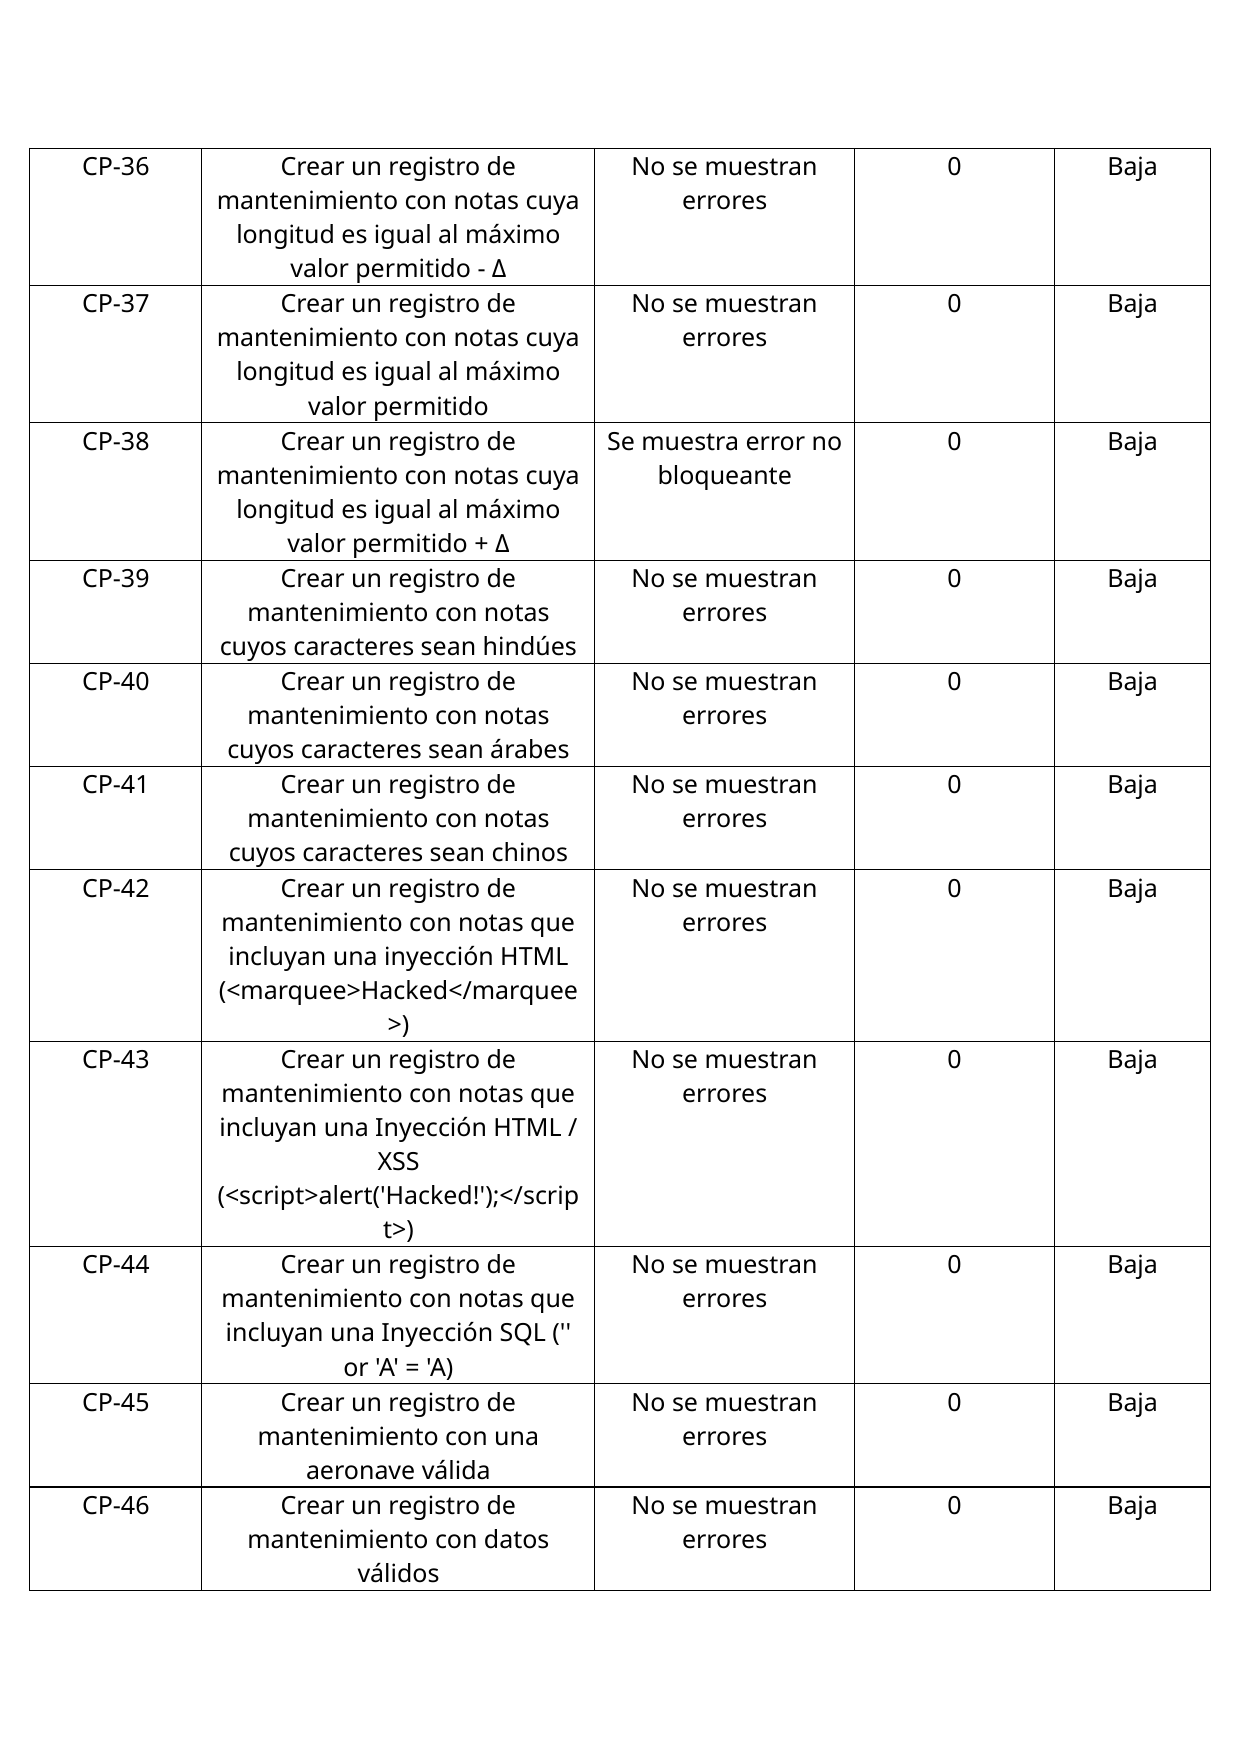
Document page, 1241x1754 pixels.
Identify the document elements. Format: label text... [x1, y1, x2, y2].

table_cell 0 [855, 149, 1054, 285]
table_cell CP-42 [30, 870, 201, 1041]
table_cell 0 [855, 1384, 1054, 1486]
table_cell CP-45 [30, 1384, 201, 1486]
table_cell Baja [1055, 870, 1210, 1041]
table_cell CP-38 [30, 423, 201, 559]
table_cell CP-39 [30, 561, 201, 663]
table_cell Crear un registro de mantenimiento con datos válidos [202, 1488, 594, 1590]
table_cell CP-46 [30, 1488, 201, 1590]
table_cell 0 [855, 1488, 1054, 1590]
table_cell Crear un registro de mantenimiento con notas cuyos caracteres sean chinos [202, 767, 594, 869]
table_cell Baja [1055, 149, 1210, 285]
table_cell Crear un registro de mantenimiento con notas cuya longitud es igual al máximo valor permitido [202, 286, 594, 422]
table_cell 0 [855, 561, 1054, 663]
table_cell Baja [1055, 561, 1210, 663]
table_cell Baja [1055, 286, 1210, 422]
table_cell Baja [1055, 1384, 1210, 1486]
table_cell Se muestra error no bloqueante [595, 423, 854, 559]
table_cell Baja [1055, 1042, 1210, 1246]
table_cell Baja [1055, 1247, 1210, 1383]
table_cell 0 [855, 286, 1054, 422]
table_cell Crear un registro de mantenimiento con notas cuya longitud es igual al máximo valor permitido - Δ [202, 149, 594, 285]
table_cell Baja [1055, 664, 1210, 766]
table_cell CP-36 [30, 149, 201, 285]
table_cell No se muestran errores [595, 664, 854, 766]
table_cell Crear un registro de mantenimiento con notas que incluyan una Inyección SQL ('' or 'A' = 'A) [202, 1247, 594, 1383]
table_cell No se muestran errores [595, 149, 854, 285]
table_cell 0 [855, 423, 1054, 559]
table_cell CP-37 [30, 286, 201, 422]
table_cell No se muestran errores [595, 561, 854, 663]
table_cell 0 [855, 1247, 1054, 1383]
table_cell CP-43 [30, 1042, 201, 1246]
table_cell 0 [855, 664, 1054, 766]
table_cell 0 [855, 767, 1054, 869]
table_cell No se muestran errores [595, 1247, 854, 1383]
table_cell Crear un registro de mantenimiento con notas cuyos caracteres sean hindúes [202, 561, 594, 663]
table_cell No se muestran errores [595, 286, 854, 422]
table_cell CP-40 [30, 664, 201, 766]
table_cell CP-41 [30, 767, 201, 869]
table_cell 0 [855, 870, 1054, 1041]
table_cell CP-44 [30, 1247, 201, 1383]
table_cell Baja [1055, 423, 1210, 559]
table_cell Crear un registro de mantenimiento con una aeronave válida [202, 1384, 594, 1486]
table_cell No se muestran errores [595, 870, 854, 1041]
table_cell Baja [1055, 767, 1210, 869]
table_cell Crear un registro de mantenimiento con notas cuyos caracteres sean árabes [202, 664, 594, 766]
table_cell 0 [855, 1042, 1054, 1246]
table_cell No se muestran errores [595, 1042, 854, 1246]
table_cell No se muestran errores [595, 1384, 854, 1486]
table_cell Crear un registro de mantenimiento con notas que incluyan una Inyección HTML / XSS (<script>alert('Hacked!');</script>) [202, 1042, 594, 1246]
table_cell No se muestran errores [595, 1488, 854, 1590]
table_cell Crear un registro de mantenimiento con notas cuya longitud es igual al máximo valor permitido + Δ [202, 423, 594, 559]
table_cell No se muestran errores [595, 767, 854, 869]
table_cell Crear un registro de mantenimiento con notas que incluyan una inyección HTML (<marquee>Hacked</marquee>) [202, 870, 594, 1041]
table_cell Baja [1055, 1488, 1210, 1590]
